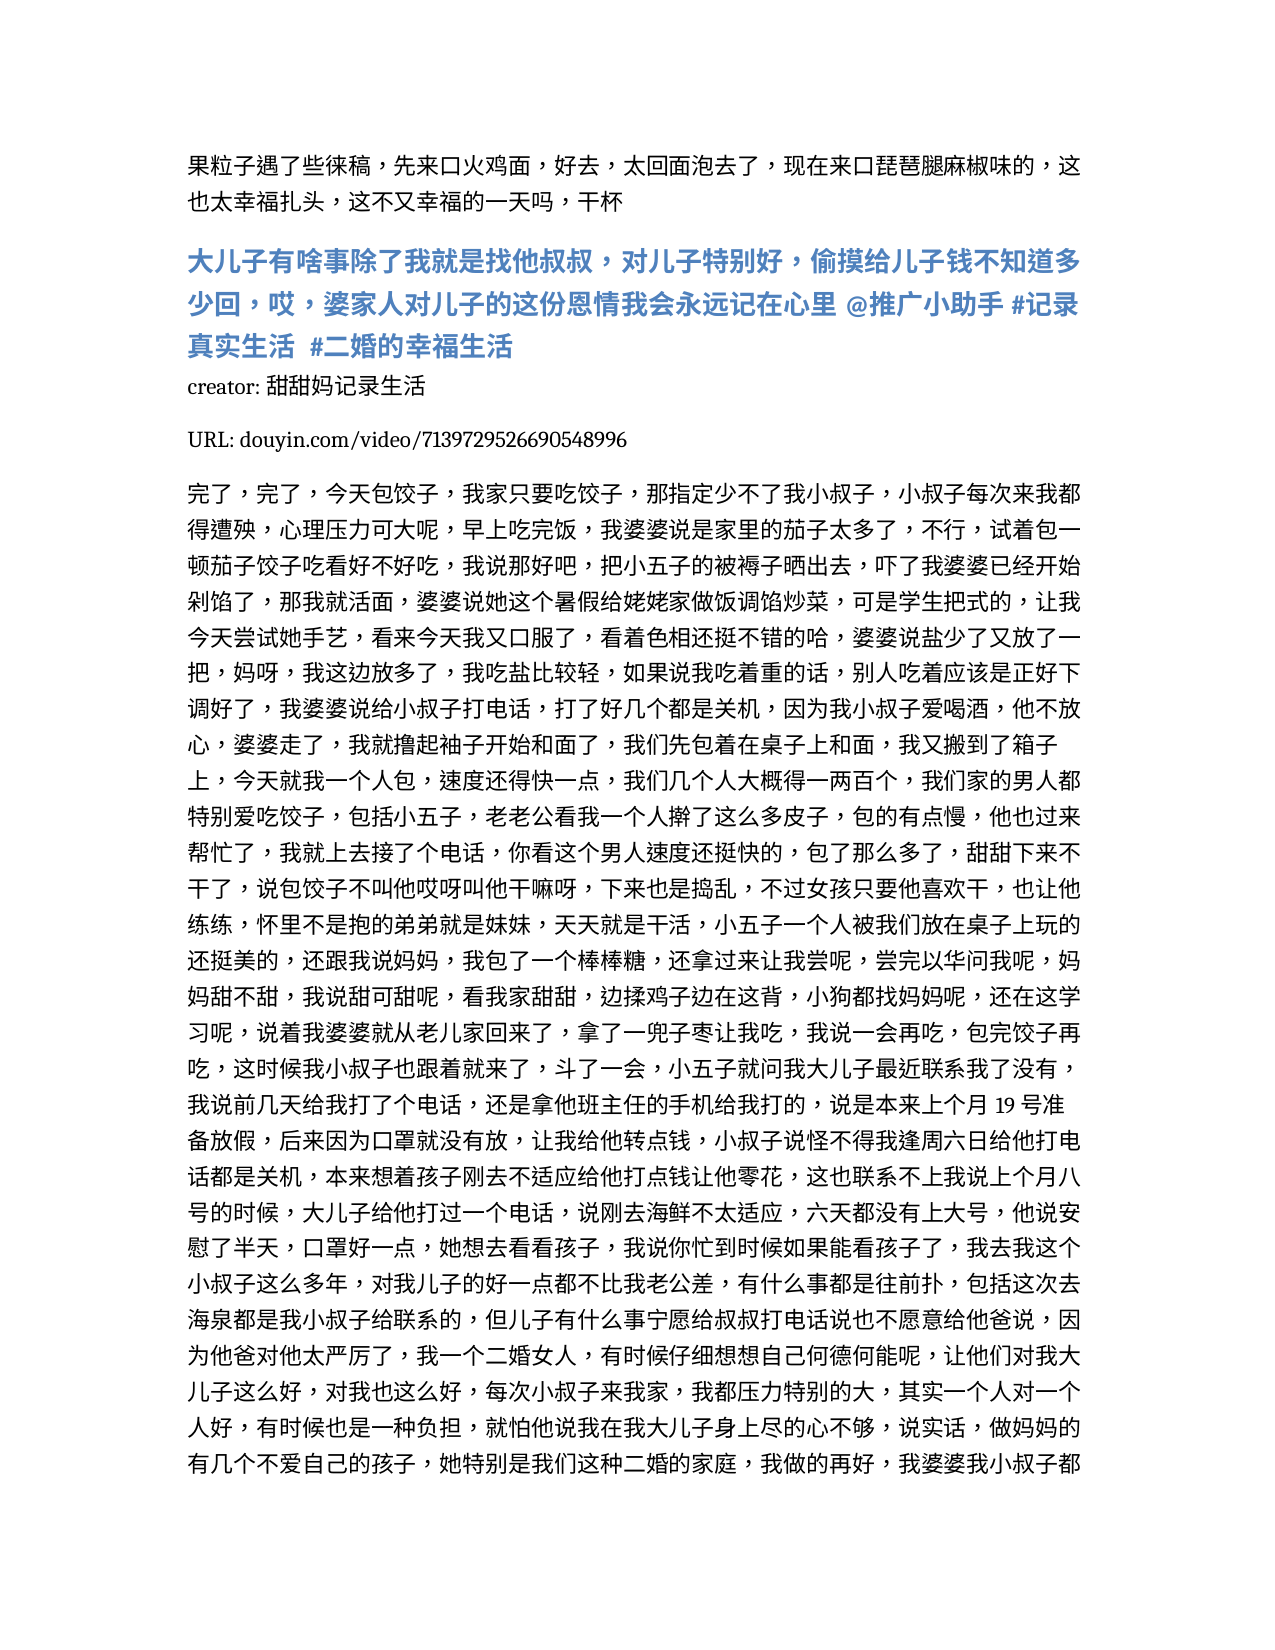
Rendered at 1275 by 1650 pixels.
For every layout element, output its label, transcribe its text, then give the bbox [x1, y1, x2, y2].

text URL: douyin.com/video/7139729526690548996 [187, 427, 1087, 453]
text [187, 150, 1087, 217]
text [187, 478, 1087, 1479]
subtitle 大儿子有啥事除了我就是找他叔叔，对儿子特别好，偷摸给儿子钱不知道多少回，哎，婆家人对儿子的这份恩情我会永远记在心里 @推广小助手 #记录真实生活 #二婚的幸福生活 [187, 243, 1087, 364]
text creator: 甜甜妈记录生活 [187, 370, 1087, 401]
